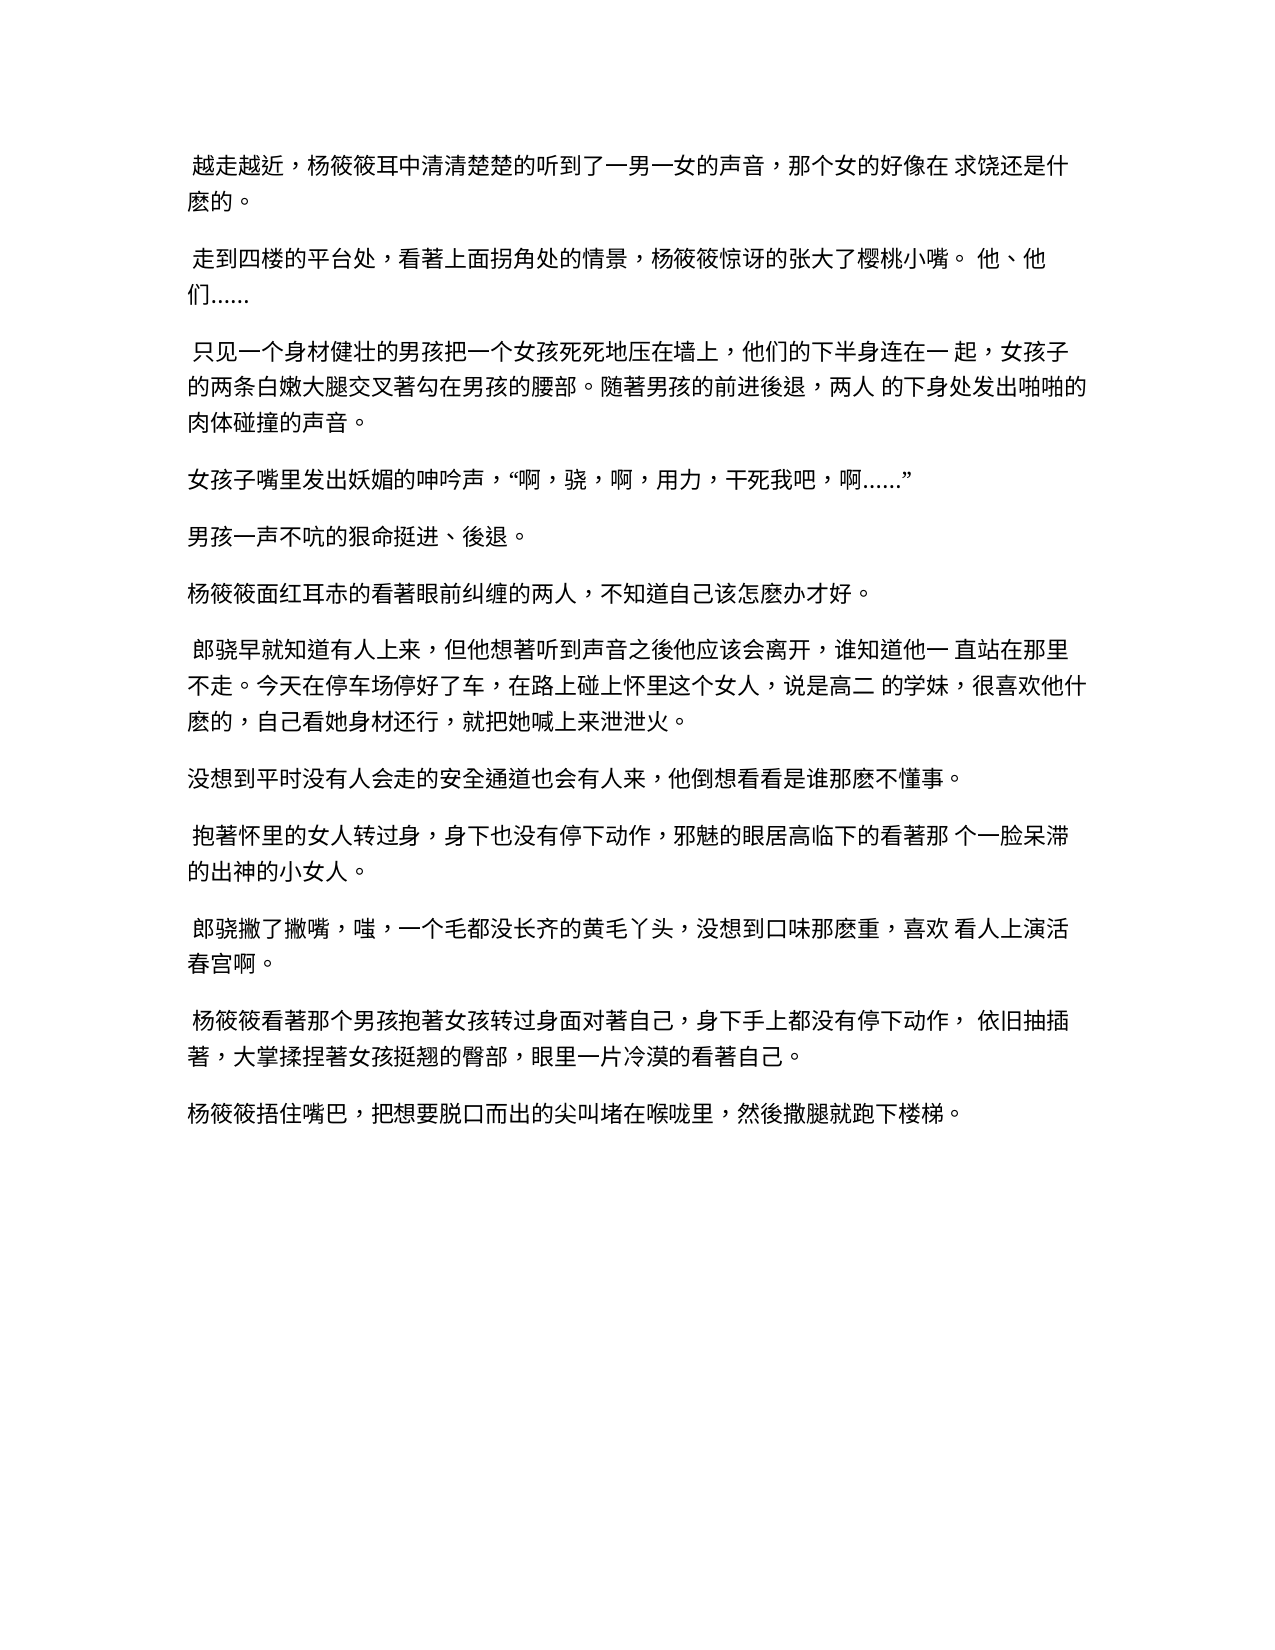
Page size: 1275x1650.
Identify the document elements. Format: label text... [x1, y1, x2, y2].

text 郎骁早就知道有人上来，但他想著听到声音之後他应该会离开，谁知道他一 直站在那里不走。今天在停车场停好了车，在路上碰上怀里这个女人，说是高二 的学妹，很喜欢他什麽的，自己看她身材还行，就把她喊上来泄泄火。 [187, 634, 1087, 737]
text 走到四楼的平台处，看著上面拐角处的情景，杨筱筱惊讶的张大了樱桃小嘴。 他、他们…… [187, 243, 1087, 310]
text 郎骁撇了撇嘴，嗤，一个毛都没长齐的黄毛丫头，没想到口味那麽重，喜欢 看人上演活春宫啊。 [187, 912, 1087, 980]
text 只见一个身材健壮的男孩把一个女孩死死地压在墙上，他们的下半身连在一 起，女孩子的两条白嫩大腿交叉著勾在男孩的腰部。随著男孩的前进後退，两人 的下身处发出啪啪的肉体碰撞的声音。 [187, 335, 1087, 438]
text 男孩一声不吭的狠命挺进、後退。 [187, 521, 1087, 552]
text 杨筱筱面红耳赤的看著眼前纠缠的两人，不知道自己该怎麽办才好。 [187, 578, 1087, 609]
text 杨筱筱捂住嘴巴，把想要脱口而出的尖叫堵在喉咙里，然後撒腿就跑下楼梯。 [187, 1098, 1087, 1129]
text 越走越近，杨筱筱耳中清清楚楚的听到了一男一女的声音，那个女的好像在 求饶还是什麽的。 [187, 150, 1087, 217]
text 抱著怀里的女人转过身，身下也没有停下动作，邪魅的眼居高临下的看著那 个一脸呆滞的出神的小女人。 [187, 820, 1087, 887]
text 女孩子嘴里发出妖媚的呻吟声，“啊，骁，啊，用力，干死我吧，啊……” [187, 464, 1087, 495]
text 杨筱筱看著那个男孩抱著女孩转过身面对著自己，身下手上都没有停下动作， 依旧抽插著，大掌揉捏著女孩挺翘的臀部，眼里一片冷漠的看著自己。 [187, 1005, 1087, 1072]
text 没想到平时没有人会走的安全通道也会有人来，他倒想看看是谁那麽不懂事。 [187, 763, 1087, 794]
